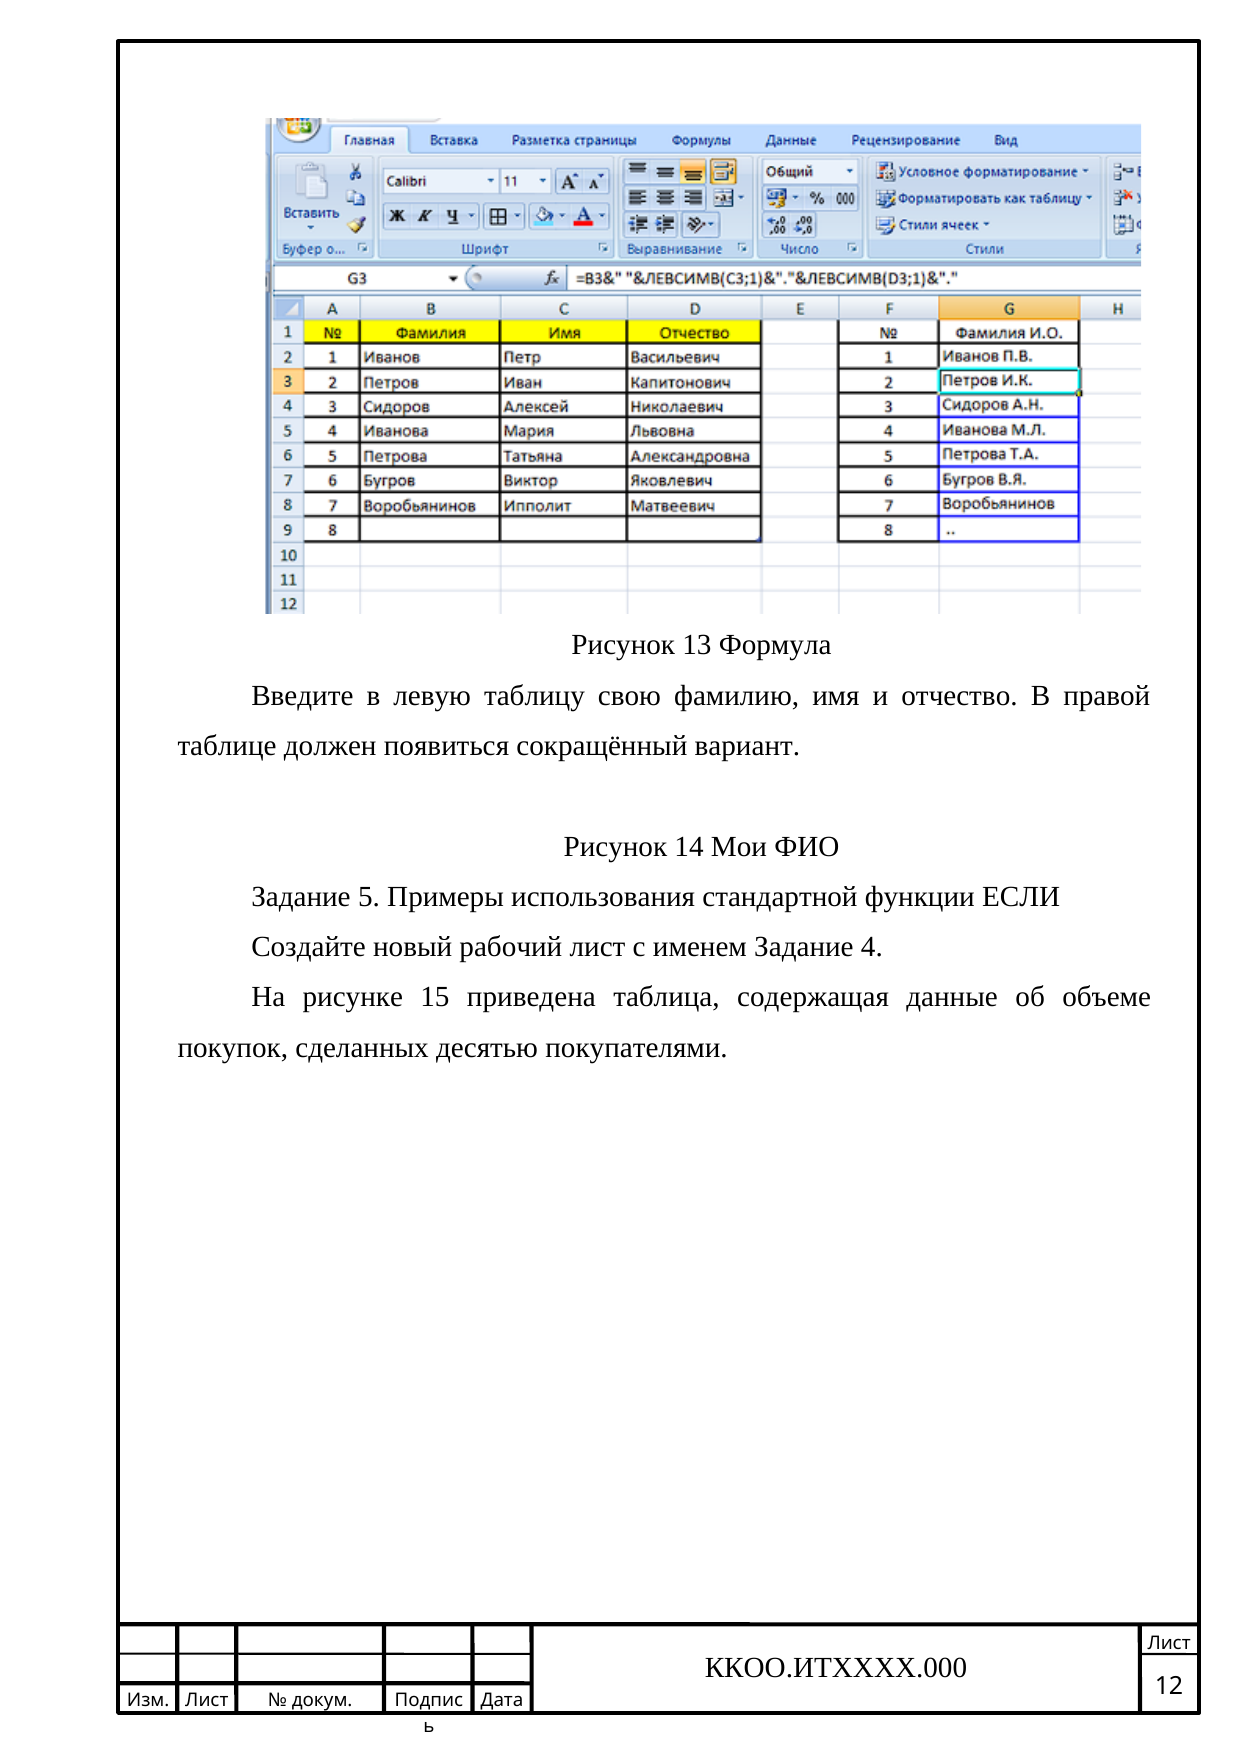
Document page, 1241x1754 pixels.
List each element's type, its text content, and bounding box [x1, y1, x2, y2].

text На рисунке 15 приведена таблица, содержащая данные об объеме покупок, сделанных десятью покупателями. [177, 979, 1152, 1063]
picture [261, 118, 1142, 614]
text Рисунок 14 Мои ФИО [177, 829, 1152, 862]
text Рисунок 13 Формула [177, 627, 1152, 661]
text Введите в левую таблицу свою фамилию, имя и отчество. В правой таблице должен появиться сокращённый вариант. [177, 678, 1152, 762]
text Создайте новый рабочий лист с именем Задание 4. [177, 929, 1152, 963]
text Задание 5. Примеры использования стандартной функции ЕСЛИ [177, 879, 1152, 912]
